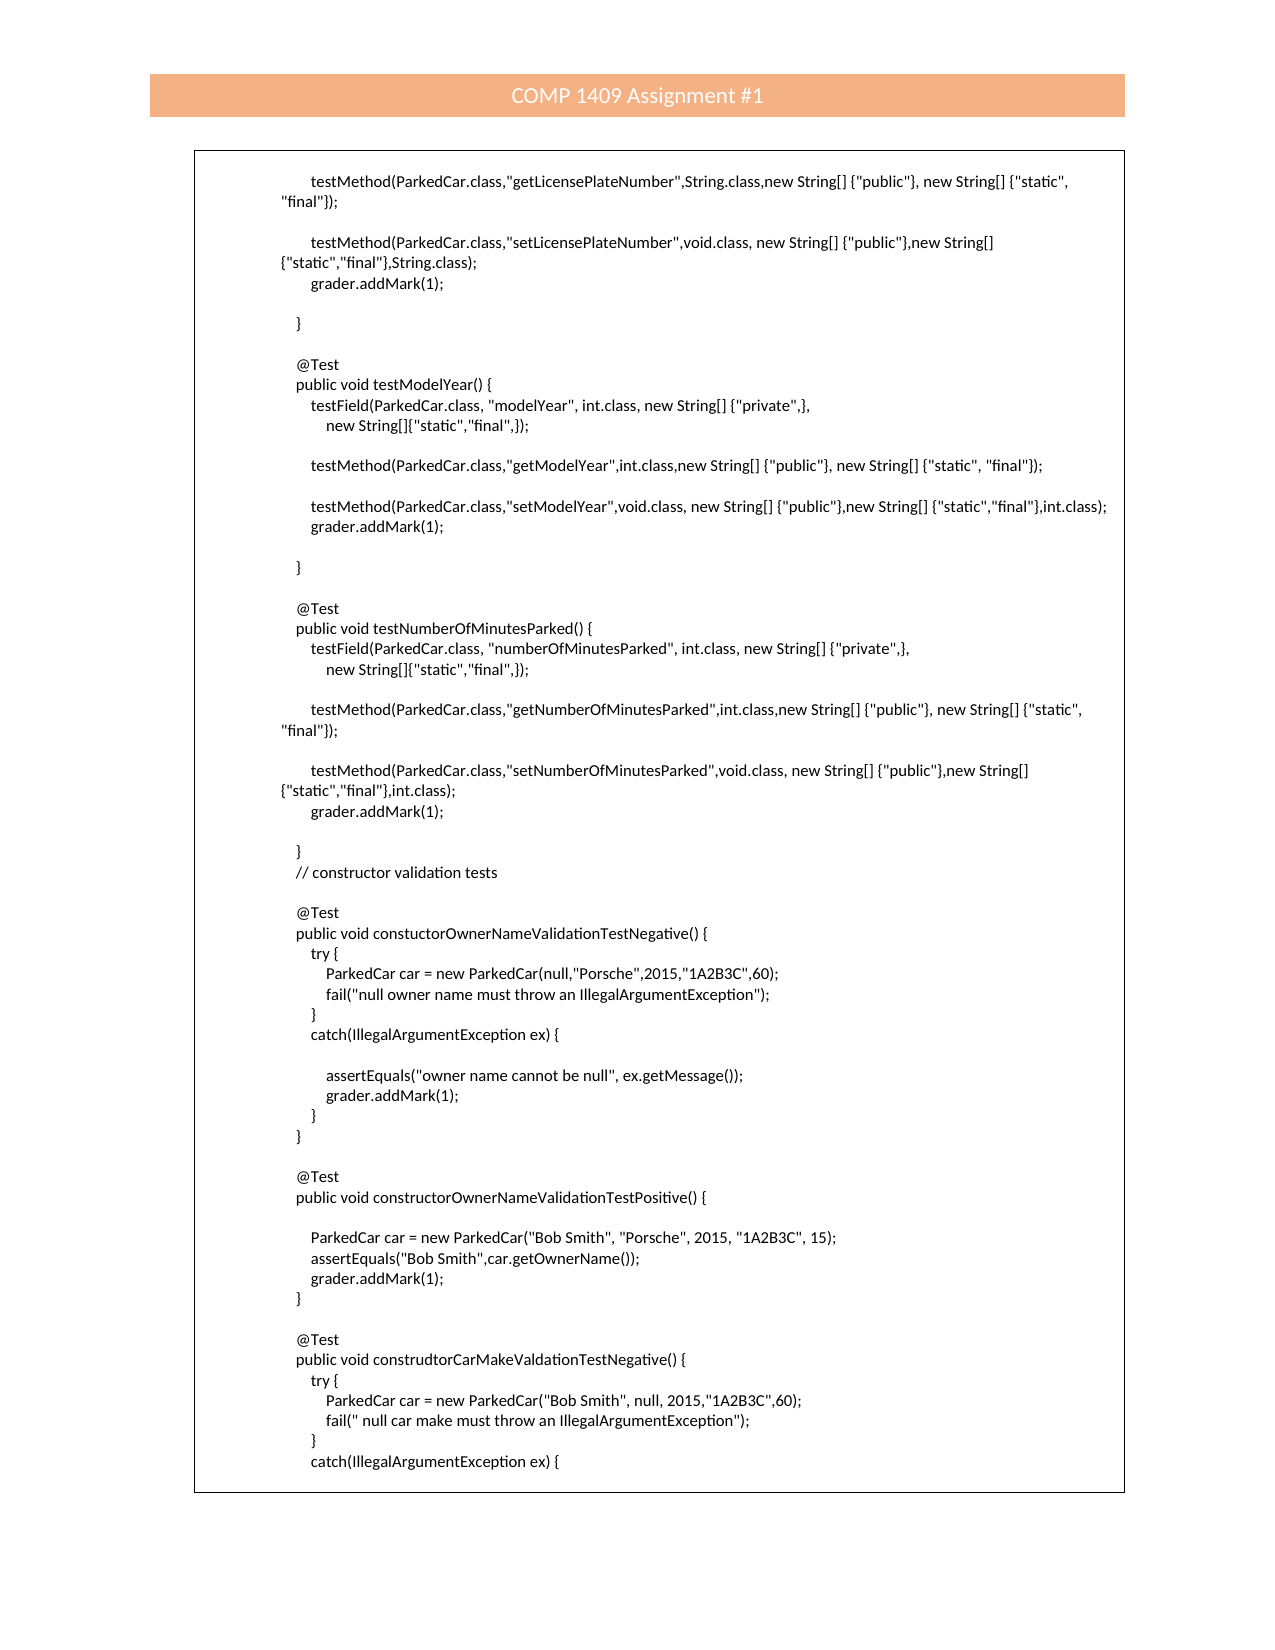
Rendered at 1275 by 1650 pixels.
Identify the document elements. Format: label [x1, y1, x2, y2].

table_header [195, 151, 1124, 1492]
